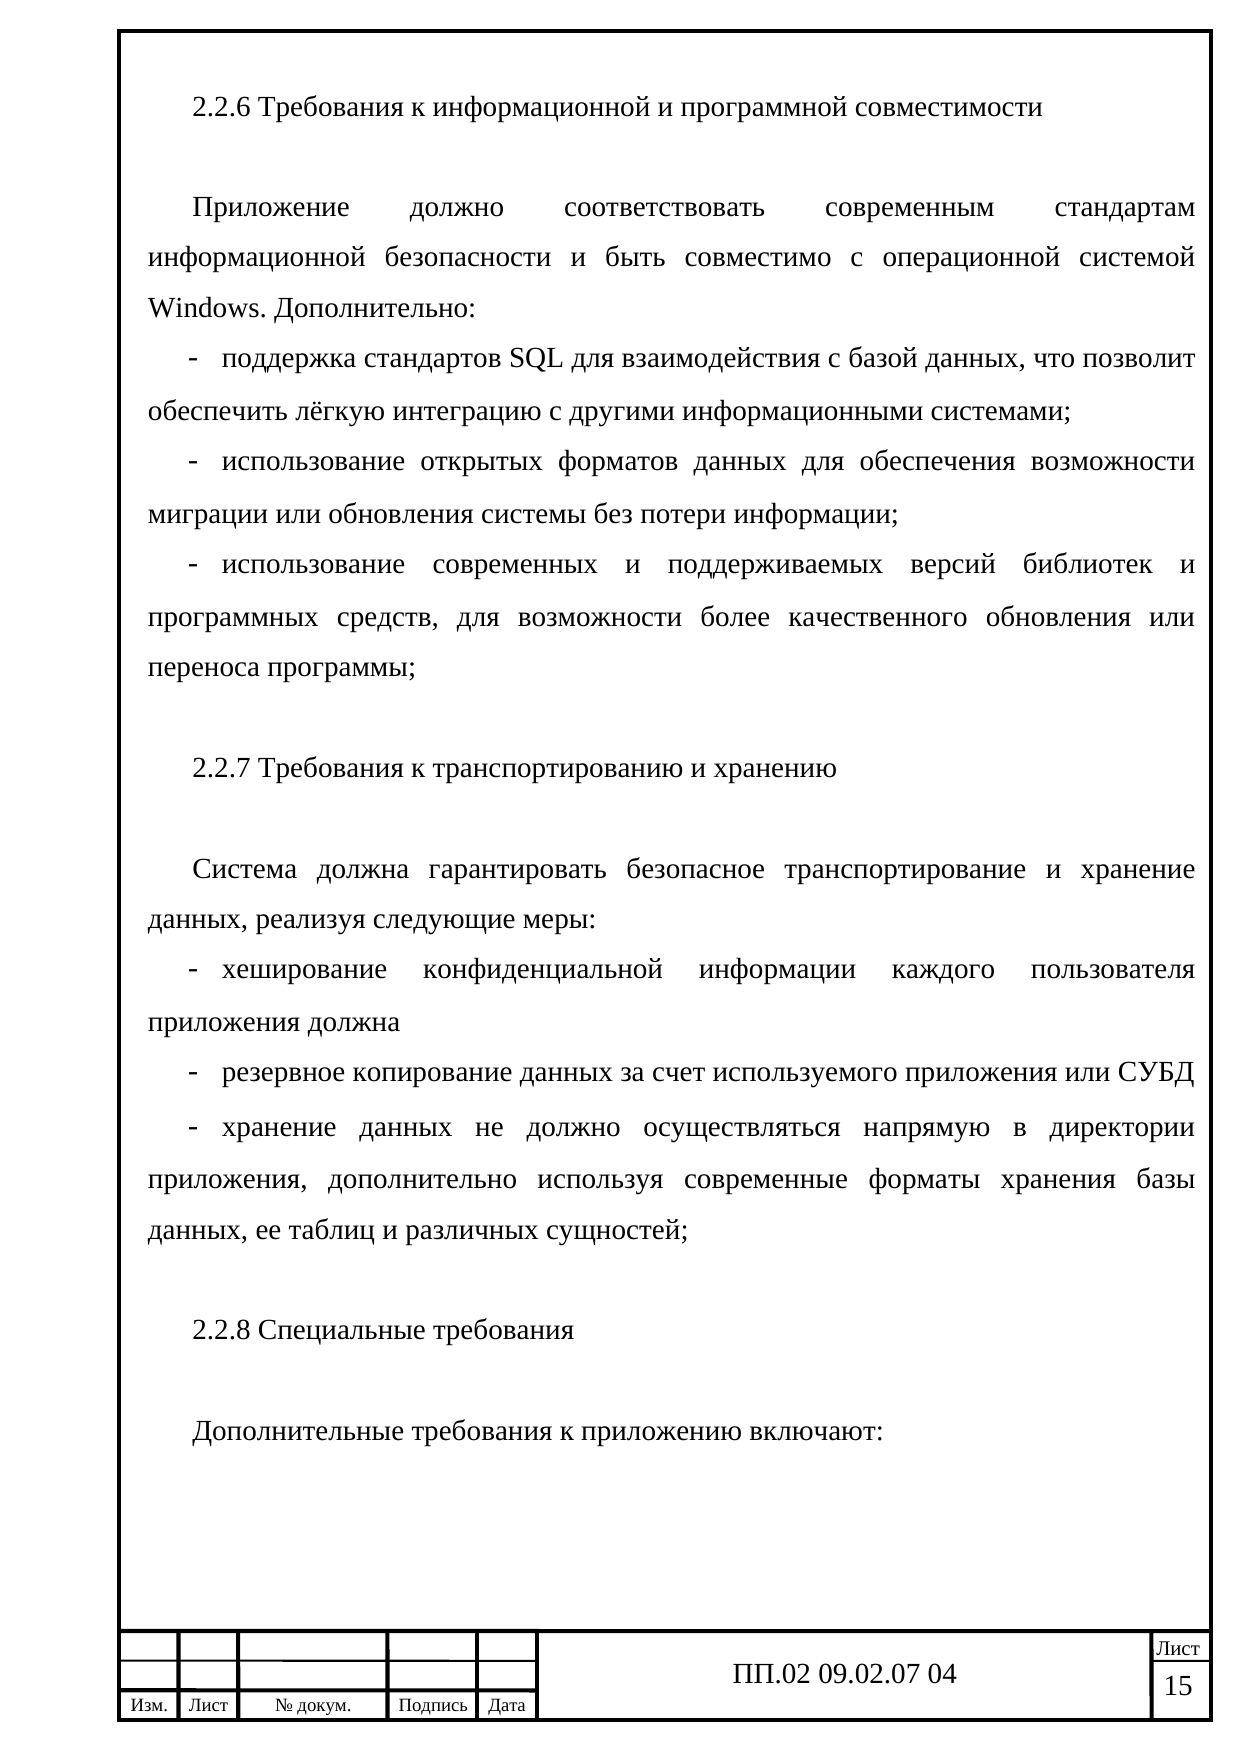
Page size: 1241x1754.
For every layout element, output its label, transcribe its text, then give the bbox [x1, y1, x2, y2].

text 2.2.6 Требования к информационной и программной совместимости [148, 89, 1211, 122]
text 2.2.7 Требования к транспортированию и хранению [148, 750, 1211, 784]
list поддержка стандартов SQL для взаимодействия с базой данных, что позволит обеспечить лёгкую интеграцию с другими информационными системами; [148, 340, 1196, 427]
list использование современных и поддерживаемых версий библиотек и программных средств, для возможности более качественного обновления или переноса программы; [148, 546, 1196, 683]
list Приложение должно соответствовать современным стандартам информационной безопасности и быть совместимо с операционной системой Windows. Дополнительно: [148, 189, 1196, 323]
list хеширование конфиденциальной информации каждого пользователя приложения должна [148, 951, 1196, 1038]
list резервное копирование данных за счет используемого приложения или СУБД [148, 1054, 1196, 1091]
list использование открытых форматов данных для обеспечения возможности миграции или обновления системы без потери информации; [148, 443, 1196, 530]
list хранение данных не должно осуществляться напрямую в директории приложения, дополнительно используя современные форматы хранения базы данных, ее таблиц и различных сущностей; [148, 1109, 1196, 1245]
list Дополнительные требования к приложению включают: [148, 1413, 1196, 1447]
list Система должна гарантировать безопасное транспортирование и хранение данных, реализуя следующие меры: [148, 851, 1196, 935]
text 2.2.8 Специальные требования [148, 1312, 1211, 1346]
